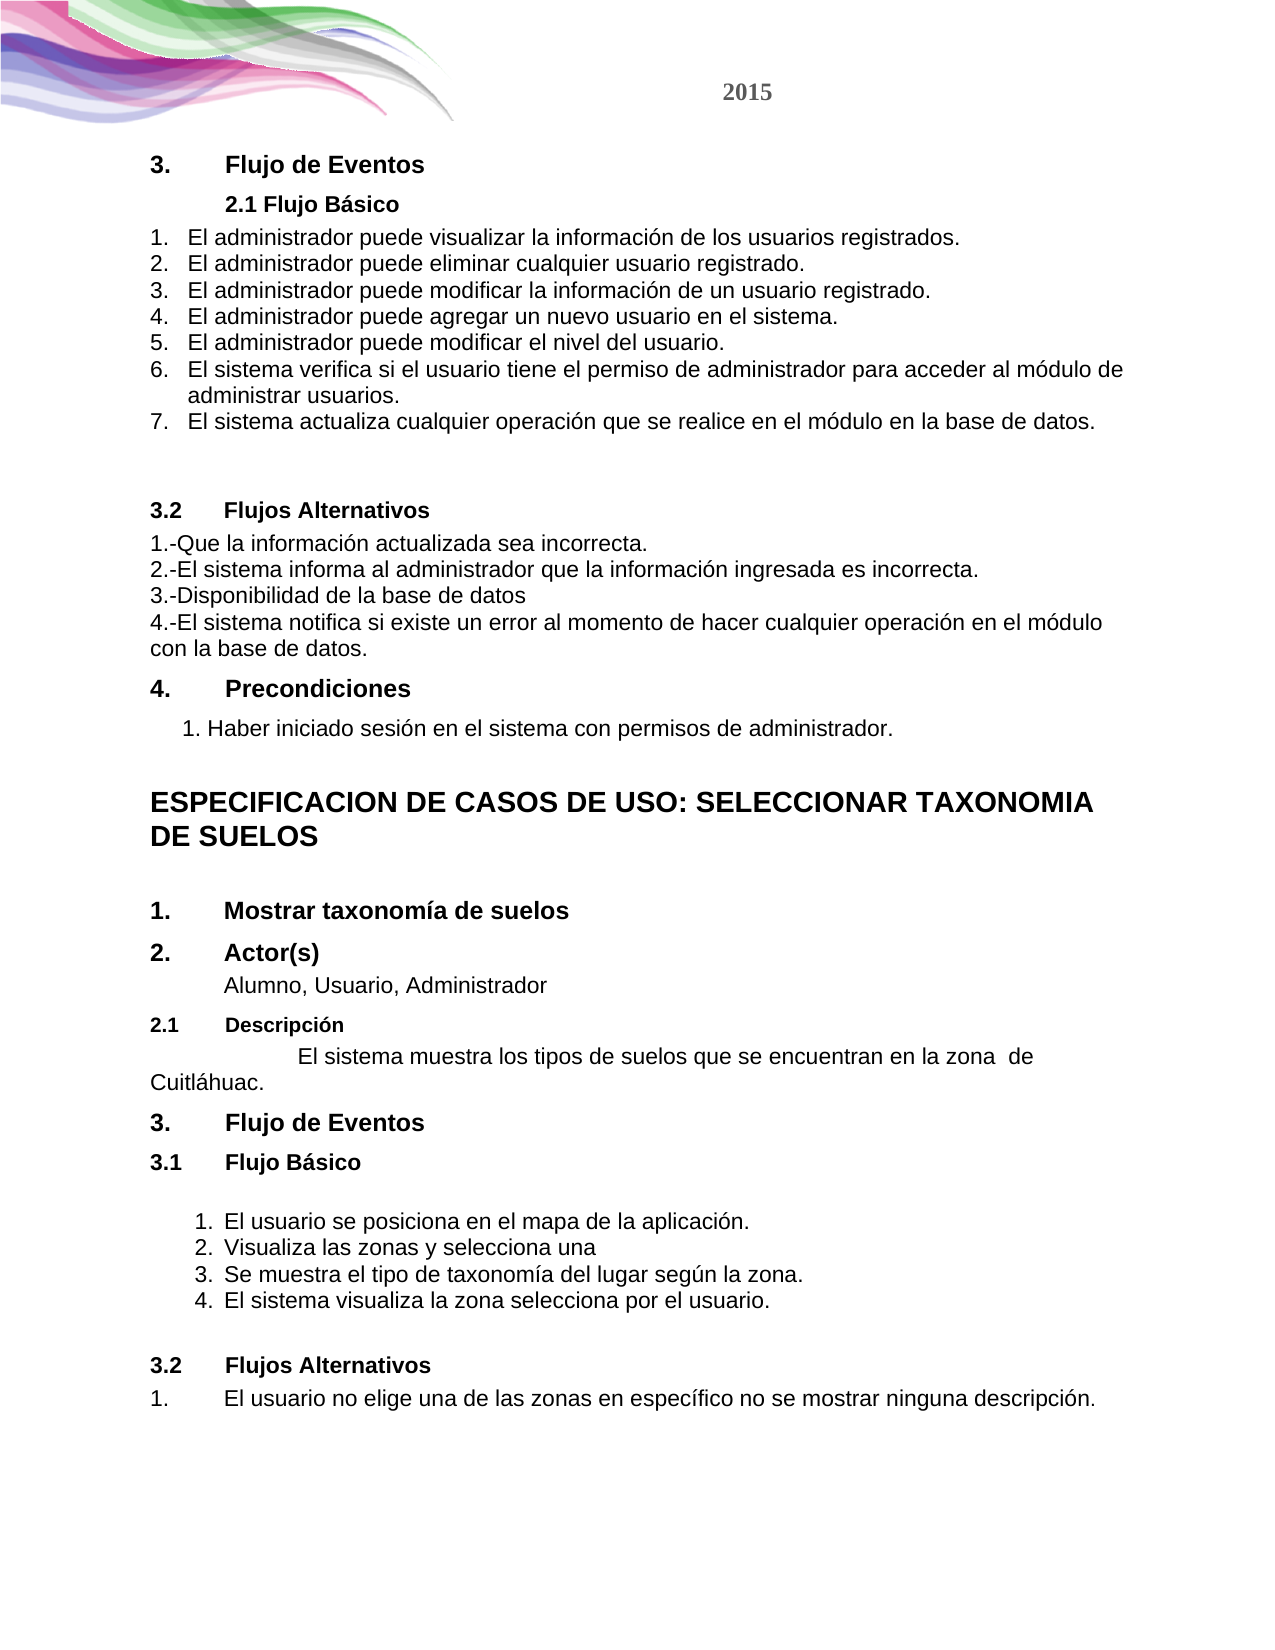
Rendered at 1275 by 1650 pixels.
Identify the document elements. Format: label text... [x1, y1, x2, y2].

list Se muestra el tipo de taxonomía del lugar según la zona. [194, 1261, 1125, 1287]
subtitle Flujos Alternativos [150, 497, 1125, 523]
list El sistema visualiza la zona selecciona por el usuario. [194, 1287, 1125, 1313]
list El sistema actualiza cualquier operación que se realice en el módulo en la base de datos. [150, 408, 1125, 435]
list El administrador puede modificar el nivel del usuario. [150, 329, 1125, 356]
list El administrador puede visualizar la información de los usuarios registrados. [150, 224, 1125, 250]
text 1. El usuario no elige una de las zonas en específico no se mostrar ninguna descripción. [150, 1385, 1125, 1411]
subtitle Mostrar taxonomía de suelos [150, 896, 1125, 925]
list El administrador puede modificar la información de un usuario registrado. [150, 277, 1125, 303]
text Alumno, Usuario, Administrador [150, 972, 1125, 999]
subtitle 1. Haber iniciado sesión en el sistema con permisos de administrador. [150, 715, 1125, 742]
list Visualiza las zonas y selecciona una [194, 1234, 1125, 1261]
text 2.-El sistema informa al administrador que la información ingresada es incorrecta. [150, 556, 1125, 582]
text 3.-Disponibilidad de la base de datos [150, 582, 1125, 609]
subtitle 2.1 Flujo Básico [225, 191, 1125, 218]
subtitle ESPECIFICACION DE CASOS DE USO: SELECCIONAR TAXONOMIA DE SUELOS [150, 785, 1125, 852]
subtitle Flujo Básico [150, 1149, 1125, 1175]
subtitle Precondiciones [150, 674, 1125, 703]
list El administrador puede agregar un nuevo usuario en el sistema. [150, 303, 1125, 329]
subtitle Actor(s) [150, 937, 1125, 966]
list El administrador puede eliminar cualquier usuario registrado. [150, 250, 1125, 277]
list El sistema verifica si el usuario tiene el permiso de administrador para acceder al módulo de administrar usuarios. [150, 356, 1125, 408]
subtitle Flujo de Eventos [150, 150, 1125, 179]
text 4.-El sistema notifica si existe un error al momento de hacer cualquier operación en el módulo con la base de datos. [150, 609, 1125, 662]
text 1.-Que la información actualizada sea incorrecta. [150, 530, 1125, 556]
subtitle Flujos Alternativos [150, 1352, 1125, 1379]
subtitle Flujo de Eventos [150, 1108, 1125, 1137]
list El usuario se posiciona en el mapa de la aplicación. [194, 1208, 1125, 1234]
subtitle Descripción [150, 1011, 1125, 1036]
text El sistema muestra los tipos de suelos que se encuentran en la zona de Cuitláhuac. [150, 1043, 1125, 1095]
picture [1, 0, 466, 134]
